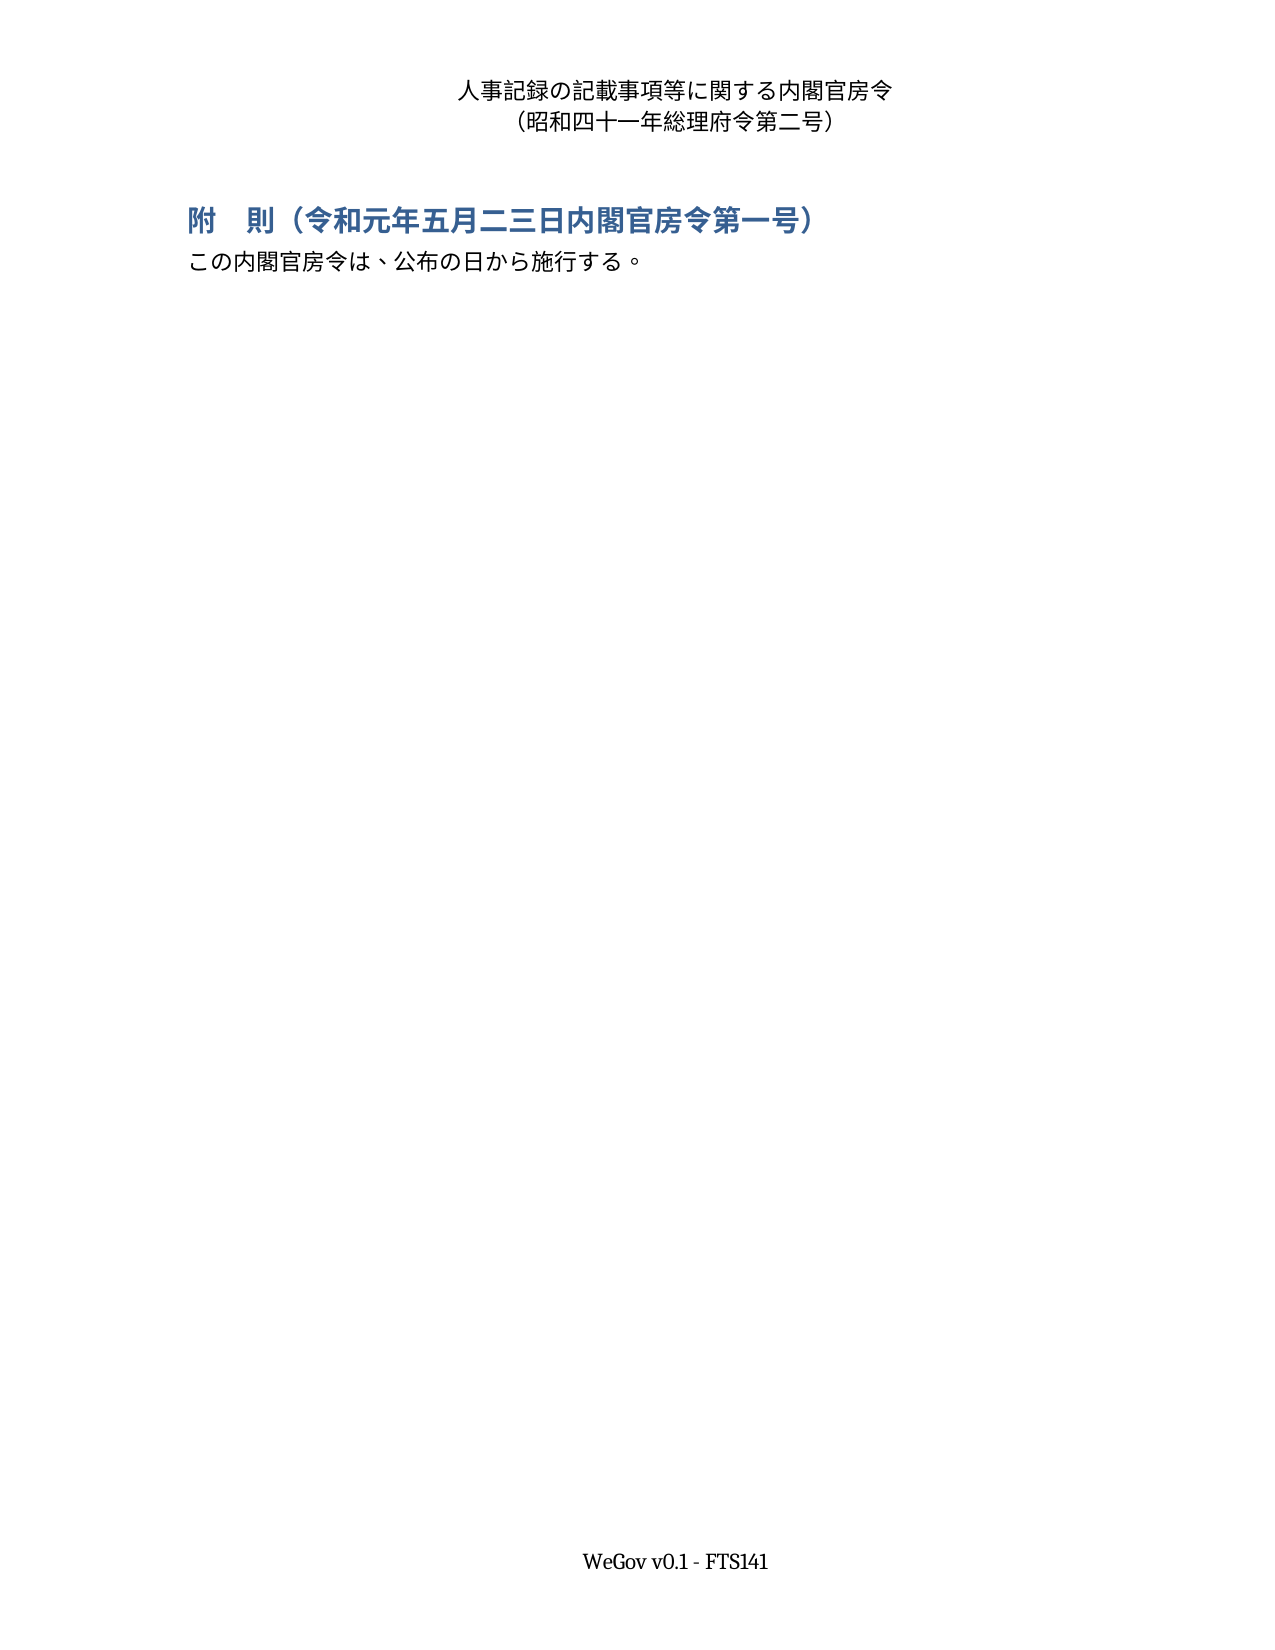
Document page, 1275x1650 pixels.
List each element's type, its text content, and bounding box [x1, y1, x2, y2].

text この内閣官房令は、公布の日から施行する。 [187, 246, 1087, 277]
subtitle 附 則（令和元年五月二三日内閣官房令第一号） [187, 200, 1087, 240]
